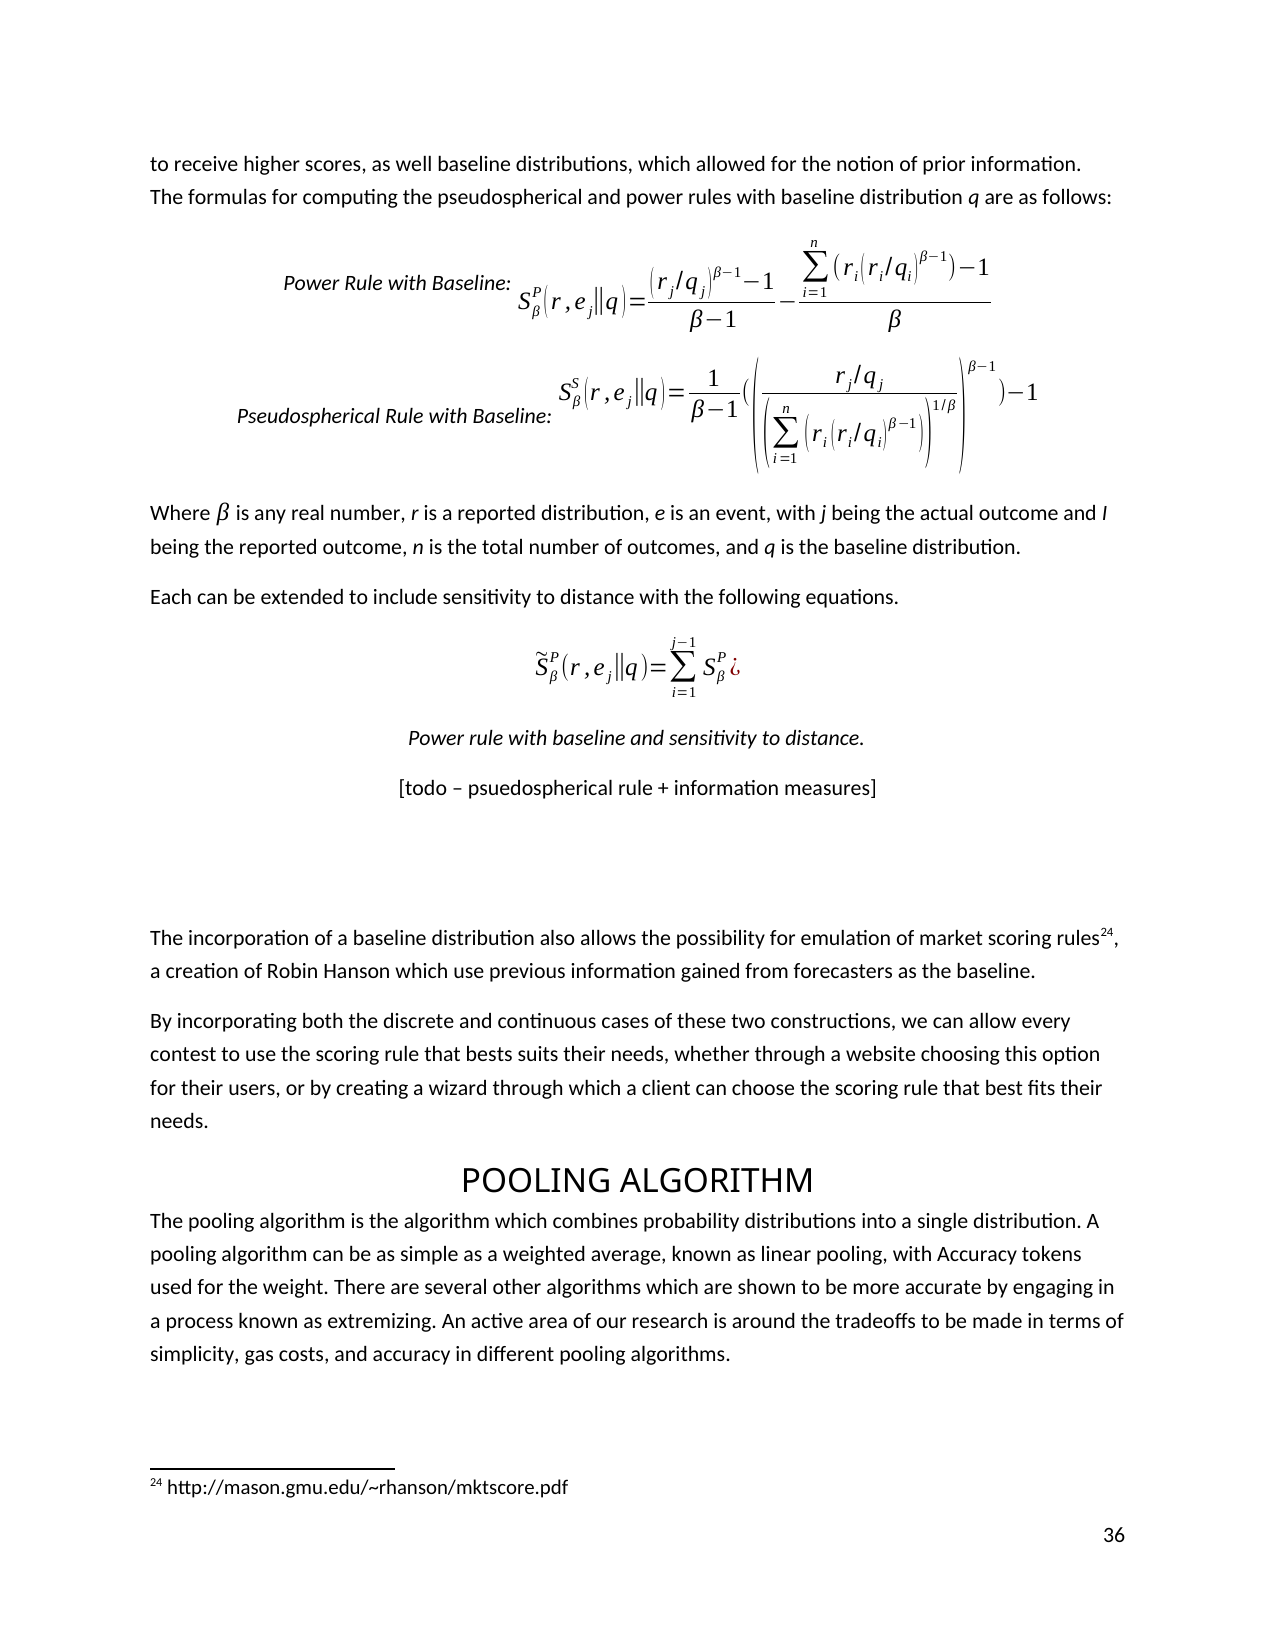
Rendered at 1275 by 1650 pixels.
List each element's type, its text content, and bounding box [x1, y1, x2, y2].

text Power Rule with Baseline: [150, 233, 1125, 332]
text [todo – psuedospherical rule + information measures] [150, 774, 1125, 801]
text The incorporation of a baseline distribution also allows the possibility for emulation of market scoring rules, a creation of Robin Hanson which use previous information gained from forecasters as the baseline. [150, 924, 1125, 984]
subtitle POOLING ALGORITHM [150, 1157, 1125, 1203]
text The pooling algorithm is the algorithm which combines probability distributions into a single distribution. A pooling algorithm can be as simple as a weighted average, known as linear pooling, with Accuracy tokens used for the weight. There are several other algorithms which are shown to be more accurate by engaging in a process known as extremizing. An active area of our research is around the tradeoffs to be made in terms of simplicity, gas costs, and accuracy in different pooling algorithms. [150, 1207, 1125, 1367]
text Where is any real number, r is a reported distribution, e is an event, with j being the actual outcome and I being the reported outcome, n is the total number of outcomes, and q is the baseline distribution. [150, 499, 1125, 560]
text Each can be extended to include sensitivity to distance with the following equations. [150, 583, 1125, 610]
text Pseudospherical Rule with Baseline: [150, 355, 1125, 476]
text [150, 150, 1125, 210]
text Power rule with baseline and sensitivity to distance. [150, 724, 1125, 751]
text By incorporating both the discrete and continuous cases of these two constructions, we can allow every contest to use the scoring rule that bests suits their needs, whether through a website choosing this option for their users, or by creating a wizard through which a client can choose the scoring rule that best fits their needs. [150, 1007, 1125, 1134]
